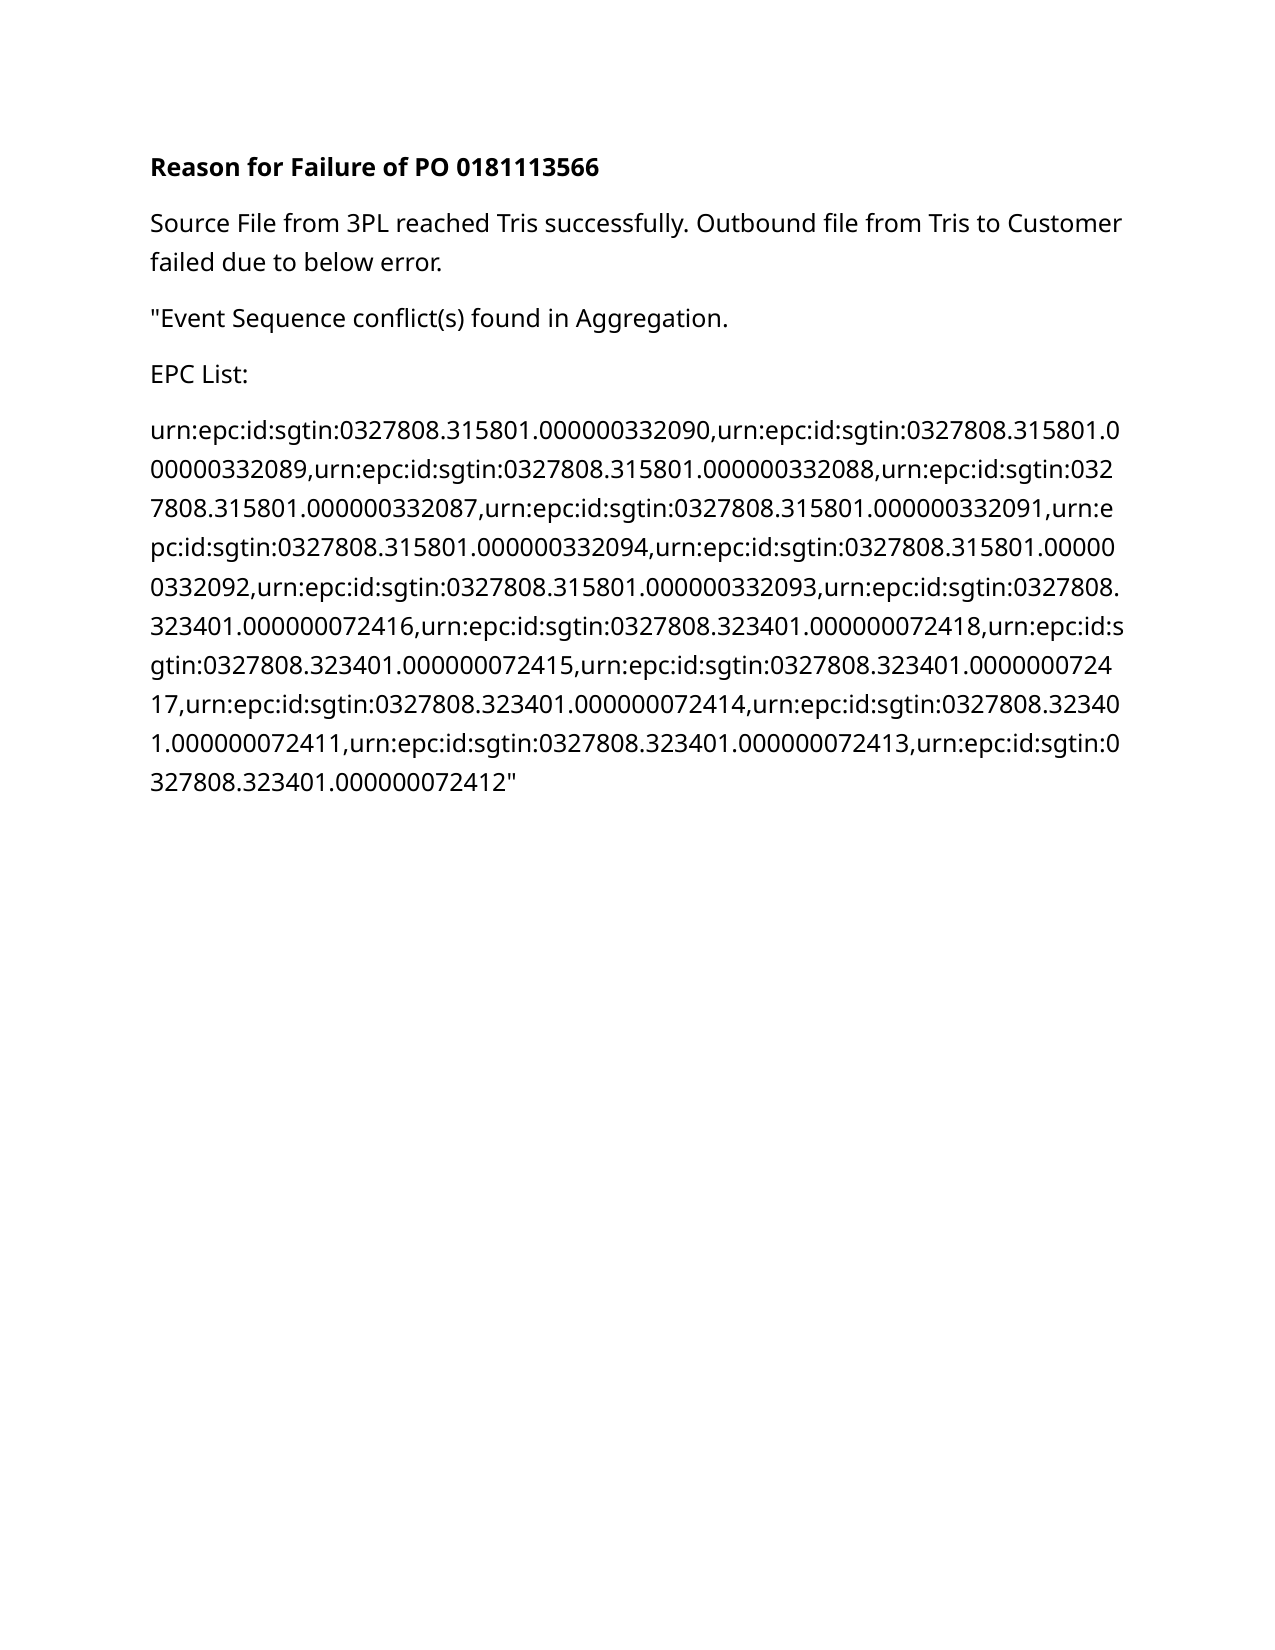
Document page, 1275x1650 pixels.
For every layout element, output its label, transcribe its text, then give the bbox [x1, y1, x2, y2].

text EPC List: [150, 357, 1125, 391]
text Reason for Failure of PO 0181113566 [150, 150, 1125, 184]
text "Event Sequence conflict(s) found in Aggregation. [150, 301, 1125, 335]
text urn:epc:id:sgtin:0327808.315801.000000332090,urn:epc:id:sgtin:0327808.315801.000000332089,urn:epc:id:sgtin:0327808.315801.000000332088,urn:epc:id:sgtin:0327808.315801.000000332087,urn:epc:id:sgtin:0327808.315801.000000332091,urn:epc:id:sgtin:0327808.315801.000000332094,urn:epc:id:sgtin:0327808.315801.000000332092,urn:epc:id:sgtin:0327808.315801.000000332093,urn:epc:id:sgtin:0327808.323401.000000072416,urn:epc:id:sgtin:0327808.323401.000000072418,urn:epc:id:sgtin:0327808.323401.000000072415,urn:epc:id:sgtin:0327808.323401.000000072417,urn:epc:id:sgtin:0327808.323401.000000072414,urn:epc:id:sgtin:0327808.323401.000000072411,urn:epc:id:sgtin:0327808.323401.000000072413,urn:epc:id:sgtin:0327808.323401.000000072412" [150, 412, 1125, 799]
text Source File from 3PL reached Tris successfully. Outbound file from Tris to Customer failed due to below error. [150, 206, 1125, 279]
